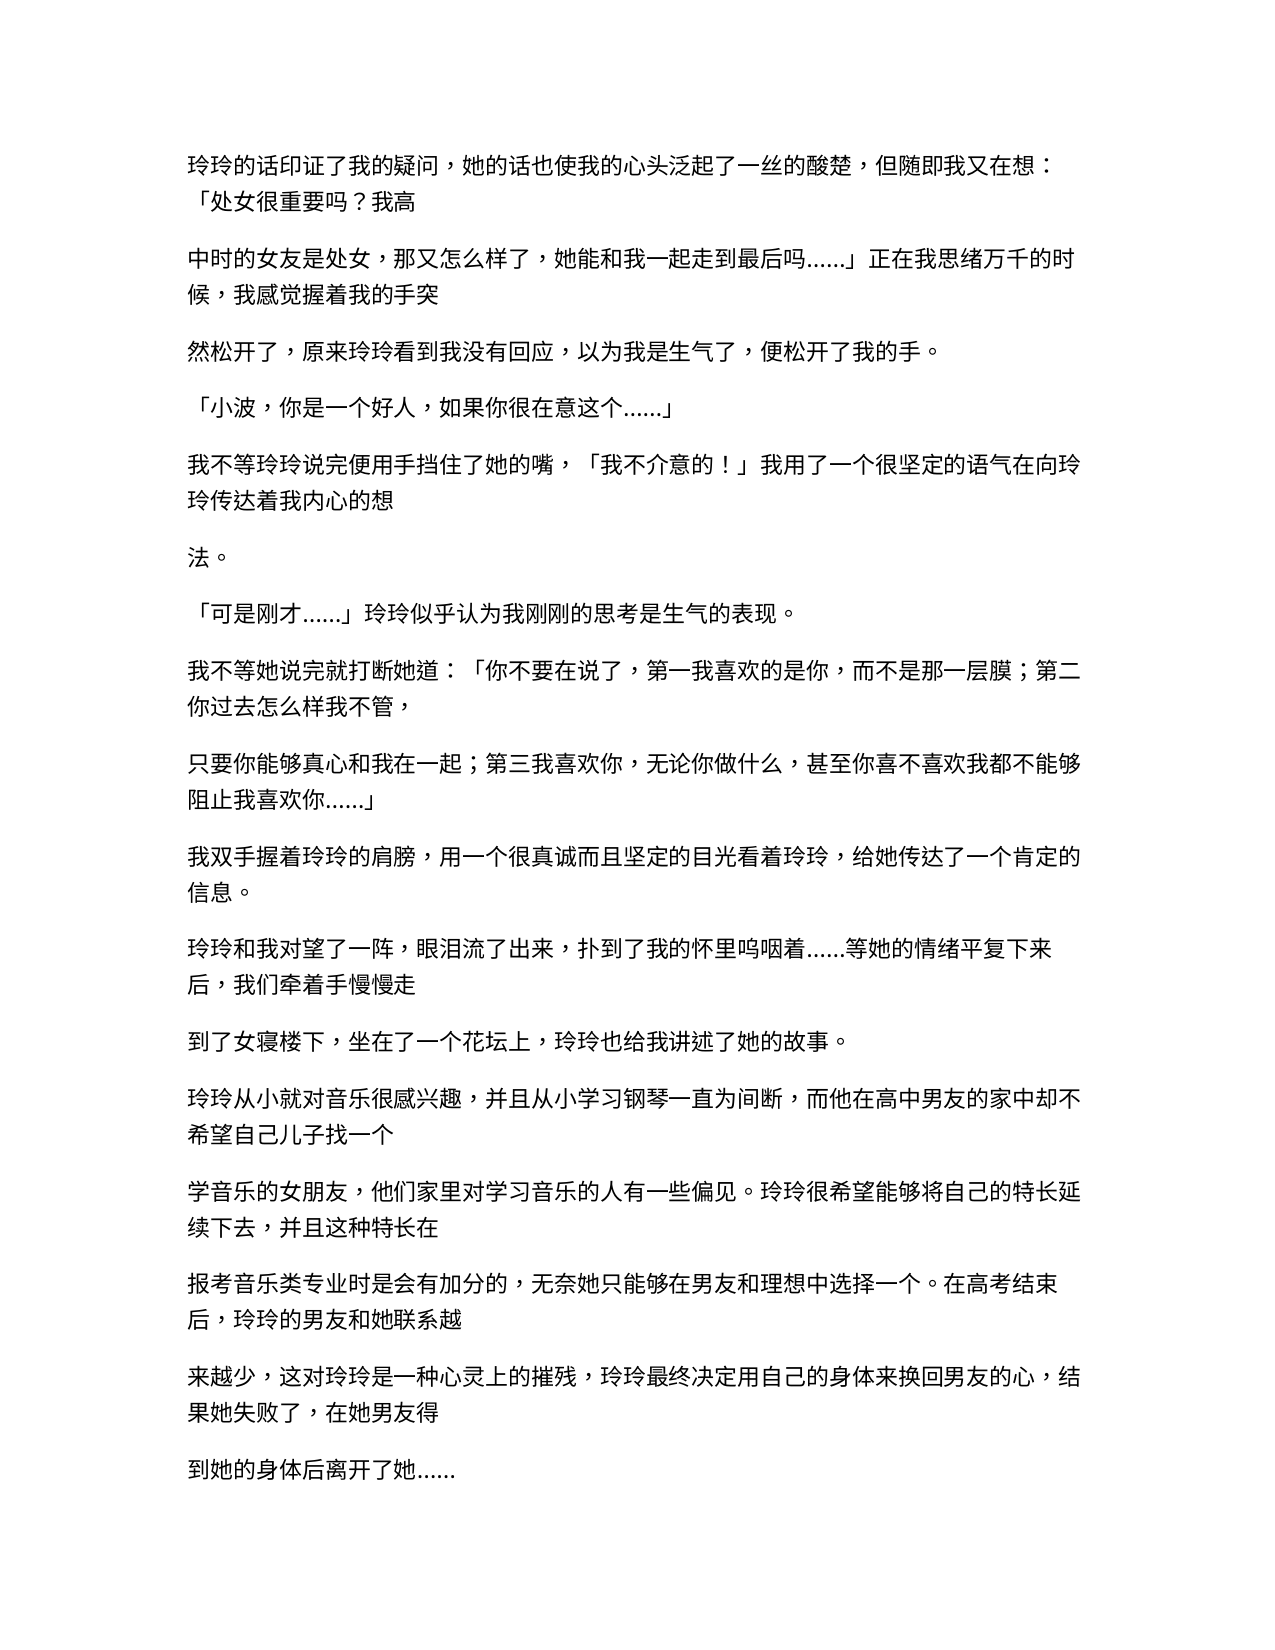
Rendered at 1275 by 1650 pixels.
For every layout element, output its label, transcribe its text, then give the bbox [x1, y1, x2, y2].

text 我不等玲玲说完便用手挡住了她的嘴，「我不介意的！」我用了一个很坚定的语气在向玲玲传达着我内心的想 [187, 449, 1087, 516]
text 报考音乐类专业时是会有加分的，无奈她只能够在男友和理想中选择一个。在高考结束后，玲玲的男友和她联系越 [187, 1268, 1087, 1335]
text 我双手握着玲玲的肩膀，用一个很真诚而且坚定的目光看着玲玲，给她传达了一个肯定的信息。 [187, 841, 1087, 908]
text 中时的女友是处女，那又怎么样了，她能和我一起走到最后吗……」正在我思绪万千的时候，我感觉握着我的手突 [187, 243, 1087, 310]
text 到她的身体后离开了她…… [187, 1454, 1087, 1485]
text 学音乐的女朋友，他们家里对学习音乐的人有一些偏见。玲玲很希望能够将自己的特长延续下去，并且这种特长在 [187, 1176, 1087, 1243]
text 我不等她说完就打断她道：「你不要在说了，第一我喜欢的是你，而不是那一层膜；第二你过去怎么样我不管， [187, 655, 1087, 722]
text 来越少，这对玲玲是一种心灵上的摧残，玲玲最终决定用自己的身体来换回男友的心，结果她失败了，在她男友得 [187, 1361, 1087, 1428]
text 然松开了，原来玲玲看到我没有回应，以为我是生气了，便松开了我的手。 [187, 335, 1087, 367]
text 「小波，你是一个好人，如果你很在意这个……」 [187, 392, 1087, 423]
text 到了女寝楼下，坐在了一个花坛上，玲玲也给我讲述了她的故事。 [187, 1026, 1087, 1057]
text 「可是刚才……」玲玲似乎认为我刚刚的思考是生气的表现。 [187, 598, 1087, 630]
text 法。 [187, 542, 1087, 573]
text 玲玲从小就对音乐很感兴趣，并且从小学习钢琴一直为间断，而他在高中男友的家中却不希望自己儿子找一个 [187, 1083, 1087, 1150]
text 玲玲和我对望了一阵，眼泪流了出来，扑到了我的怀里呜咽着……等她的情绪平复下来后，我们牵着手慢慢走 [187, 933, 1087, 1001]
text 玲玲的话印证了我的疑问，她的话也使我的心头泛起了一丝的酸楚，但随即我又在想：「处女很重要吗？我高 [187, 150, 1087, 217]
text 只要你能够真心和我在一起；第三我喜欢你，无论你做什么，甚至你喜不喜欢我都不能够阻止我喜欢你……」 [187, 748, 1087, 815]
